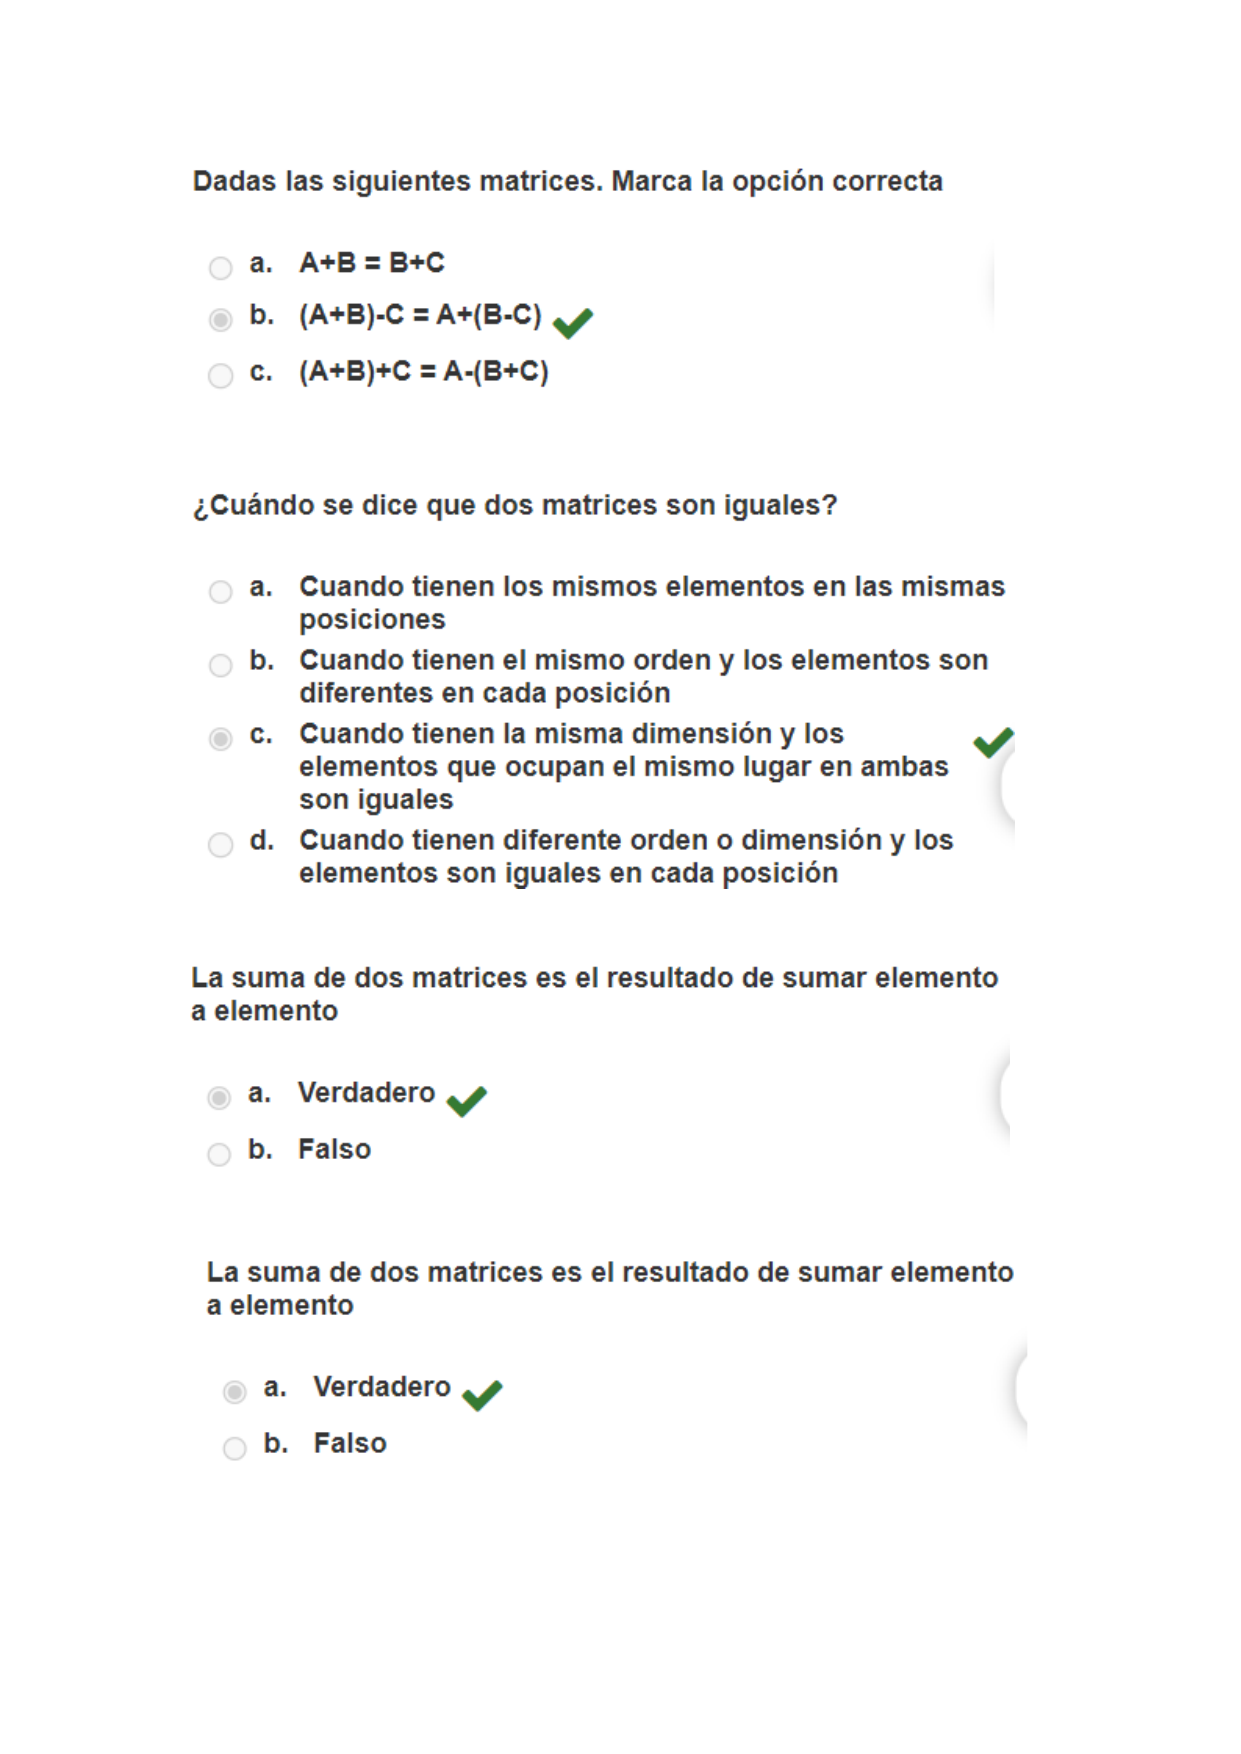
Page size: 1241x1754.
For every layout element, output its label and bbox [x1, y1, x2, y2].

picture [177, 1246, 1028, 1489]
picture [177, 471, 1015, 889]
picture [177, 147, 995, 453]
picture [177, 954, 1010, 1181]
